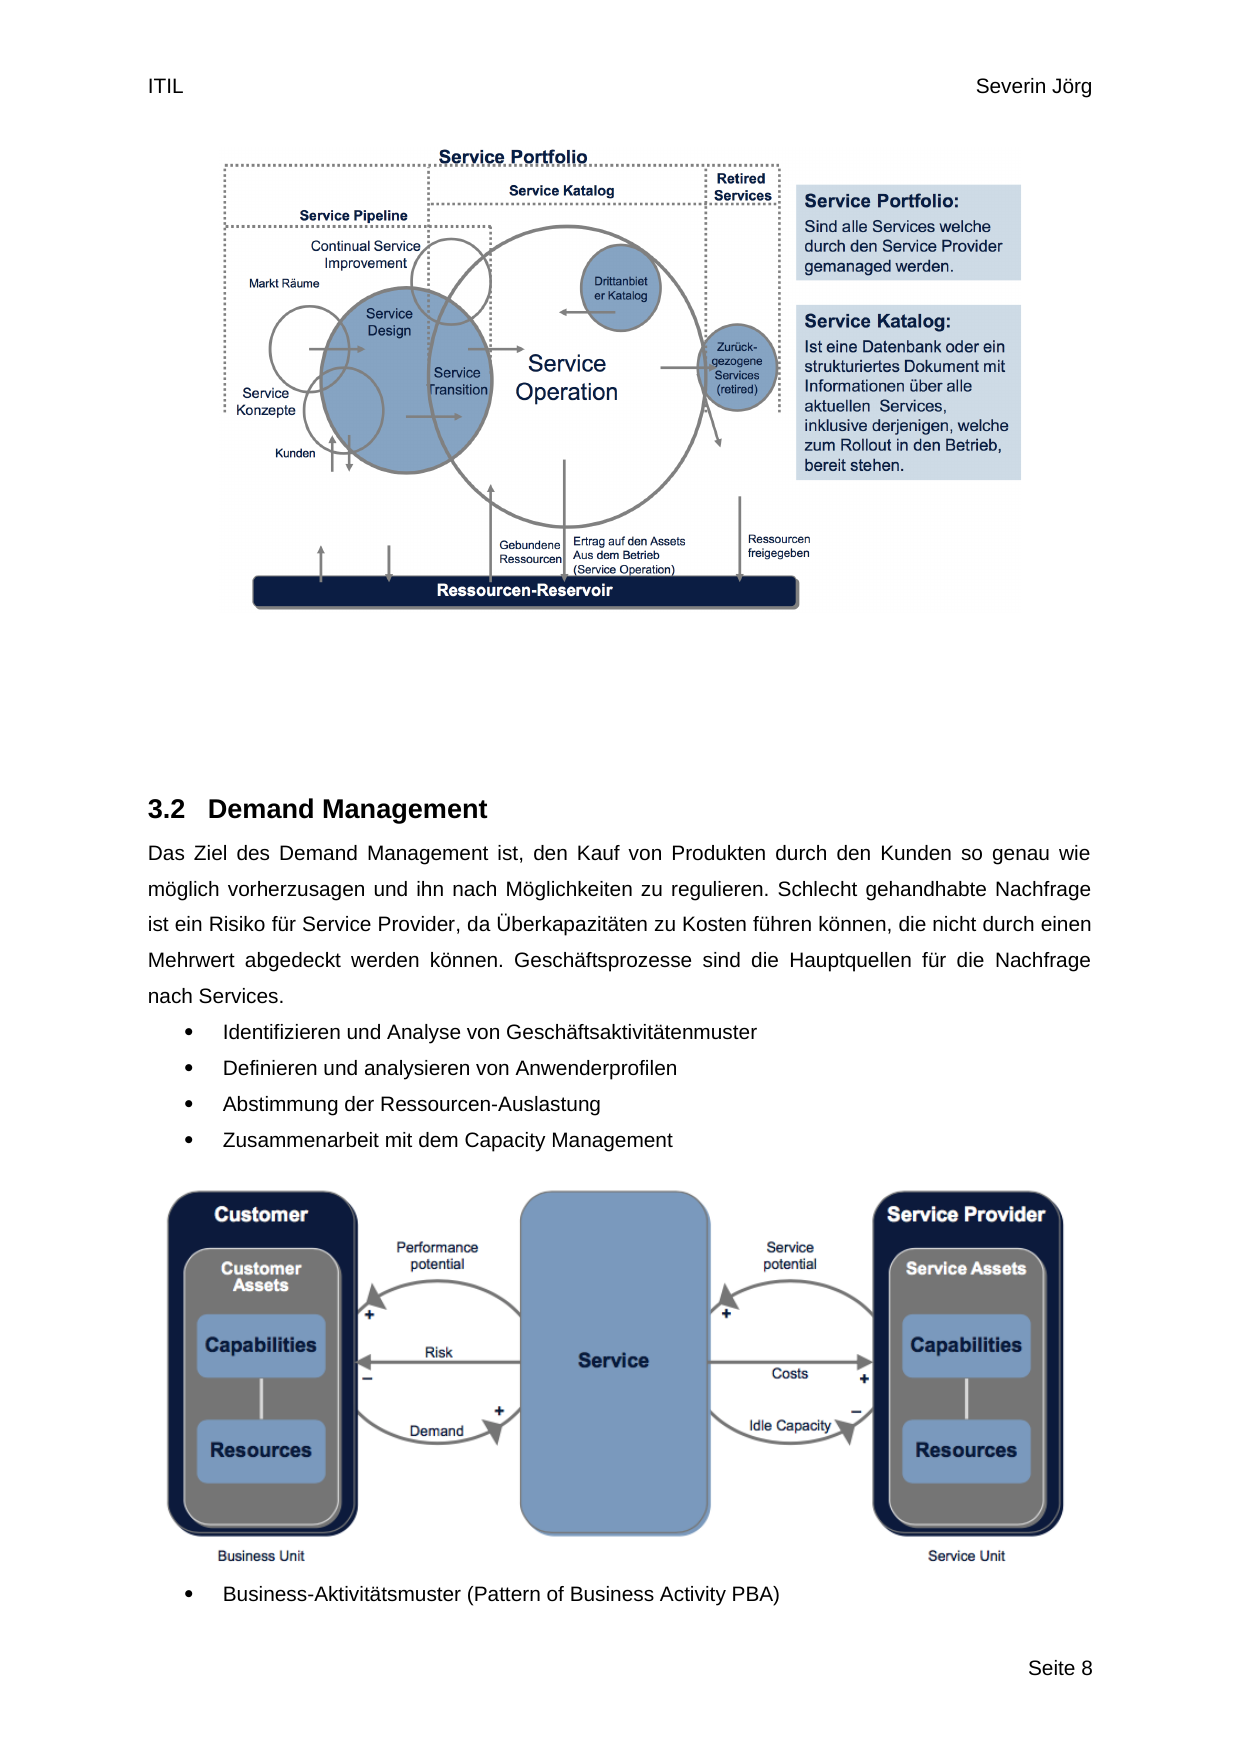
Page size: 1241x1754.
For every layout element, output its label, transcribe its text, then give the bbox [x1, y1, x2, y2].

list Definieren und analysieren von Anwenderprofilen [185, 1056, 1093, 1080]
list Abstimmung der Ressourcen-Auslastung [185, 1092, 1093, 1116]
list Identifizieren und Analyse von Geschäftsaktivitätenmuster [185, 1020, 1093, 1044]
list Zusammenarbeit mit dem Capacity Management [185, 1128, 1093, 1152]
text Das Ziel des Demand Management ist, den Kauf von Produkten durch den Kunden so genau wie möglich vorherzusagen und ihn nach Möglichkeiten zu regulieren. Schlecht gehandhabte Nachfrage ist ein Risiko für Service Provider, da Überkapazitäten zu Kosten führen können, die nicht durch einen Mehrwert abgedeckt werden können. Geschäftsprozesse sind die Hauptquellen für die Nachfrage nach Services. [148, 840, 1093, 1008]
picture [147, 1164, 1093, 1571]
list Business-Aktivitätsmuster (Pattern of Business Activity PBA) [185, 1582, 1093, 1606]
picture [218, 147, 1022, 613]
subtitle Demand Management [148, 793, 1093, 825]
